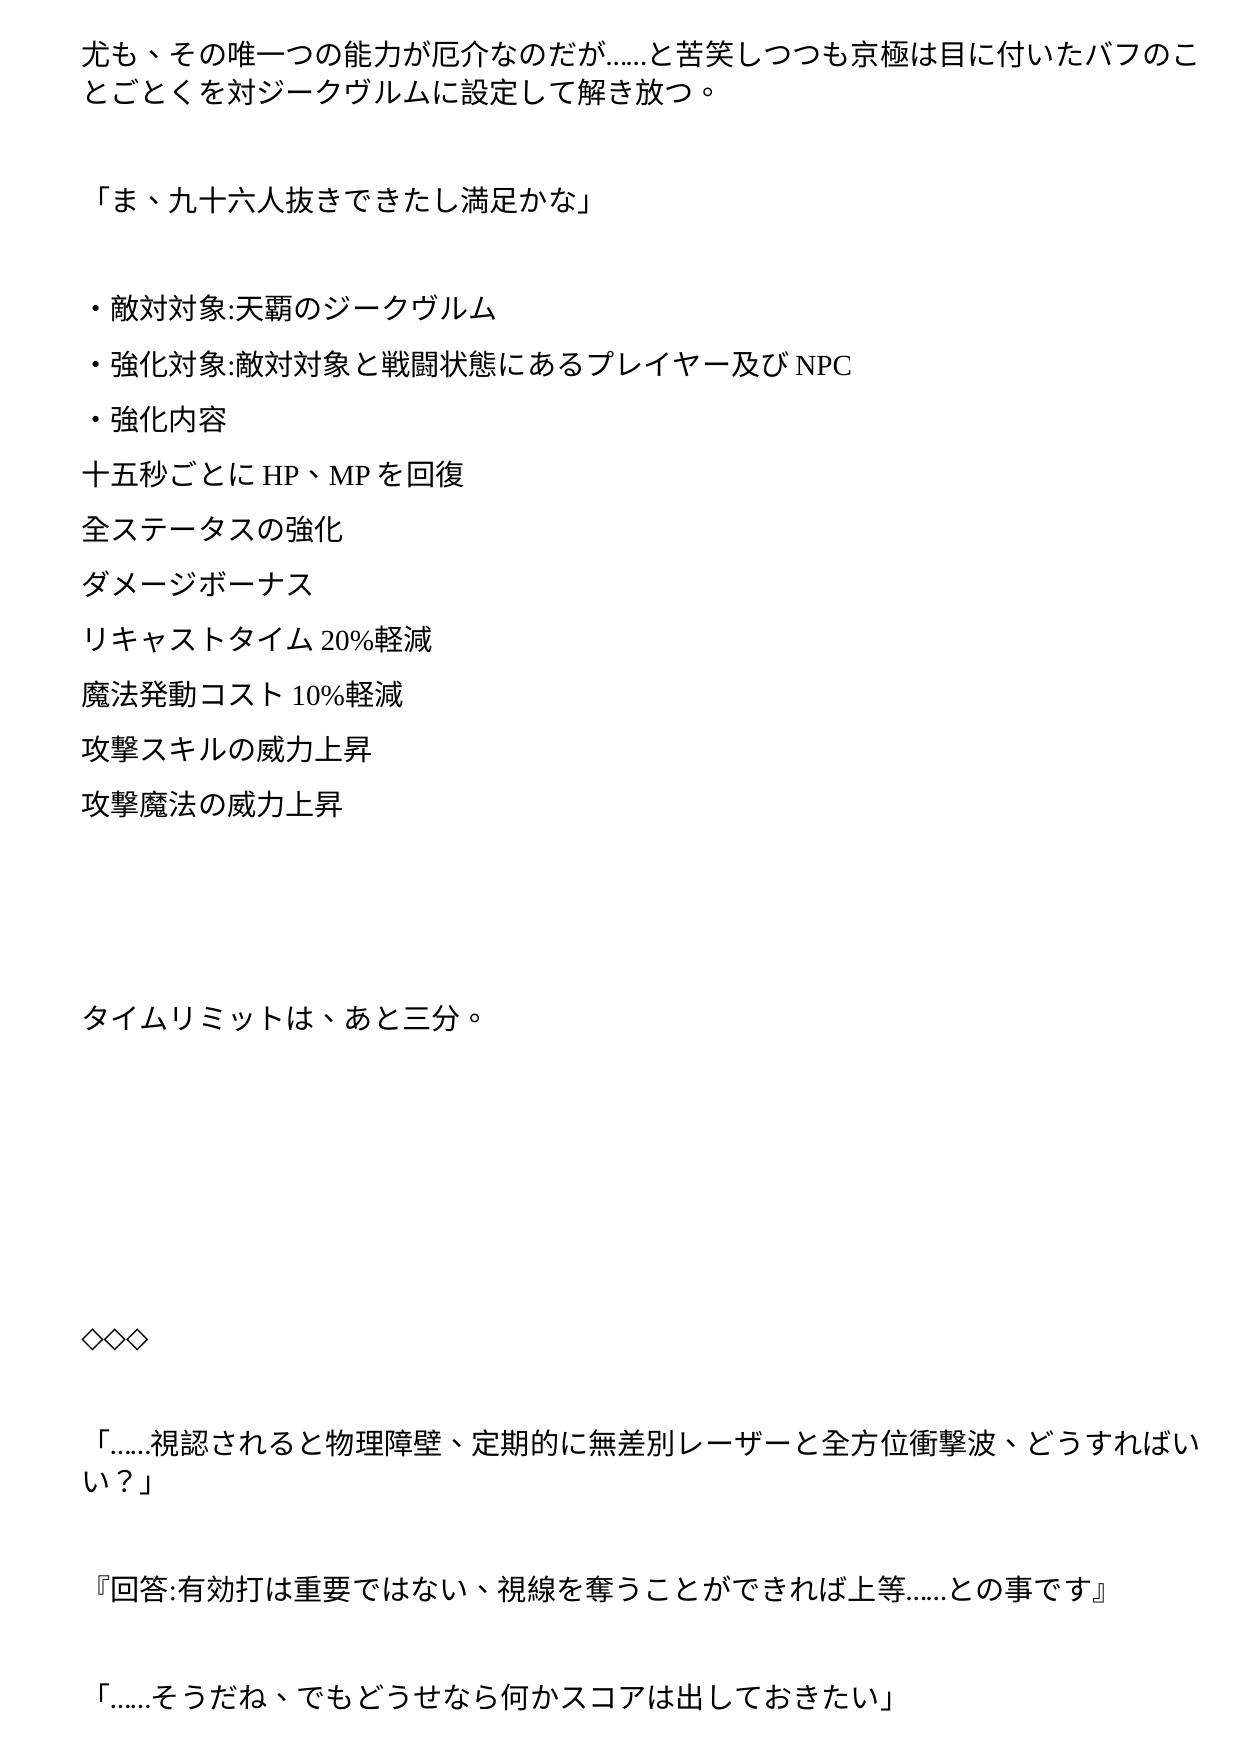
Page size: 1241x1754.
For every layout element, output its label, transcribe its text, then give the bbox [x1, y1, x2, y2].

text 全ステータスの強化 [81, 512, 1215, 547]
text 魔法発動コスト10%軽減 [81, 677, 1215, 713]
text 尤も、その唯一つの能力が厄介なのだが……と苦笑しつつも京極は目に付いたバフのことごとくを対ジークヴルムに設定して解き放つ。 [81, 37, 1215, 111]
text ・強化内容 [81, 402, 1215, 437]
text タイムリミットは、あと三分。 [81, 1001, 1215, 1037]
text 『回答:有効打は重要ではない、視線を奪うことができれば上等……との事です』 [81, 1572, 1215, 1608]
text リキャストタイム20%軽減 [81, 622, 1215, 658]
text 「……視認されると物理障壁、定期的に無差別レーザーと全方位衝撃波、どうすればいい？」 [81, 1426, 1215, 1500]
text ◇◇◇ [81, 1320, 1215, 1354]
text 「……そうだね、でもどうせなら何かスコアは出しておきたい」 [81, 1680, 1215, 1716]
text ・敵対対象:天覇のジークヴルム [81, 291, 1215, 327]
text 「ま、九十六人抜きできたし満足かな」 [81, 183, 1215, 219]
text ・強化対象:敵対対象と戦闘状態にあるプレイヤー及びNPC [81, 347, 1215, 382]
text 攻撃スキルの威力上昇 [81, 732, 1215, 768]
text ダメージボーナス [81, 567, 1215, 603]
text 攻撃魔法の威力上昇 [81, 787, 1215, 823]
text 十五秒ごとにHP、MPを回復 [81, 457, 1215, 492]
